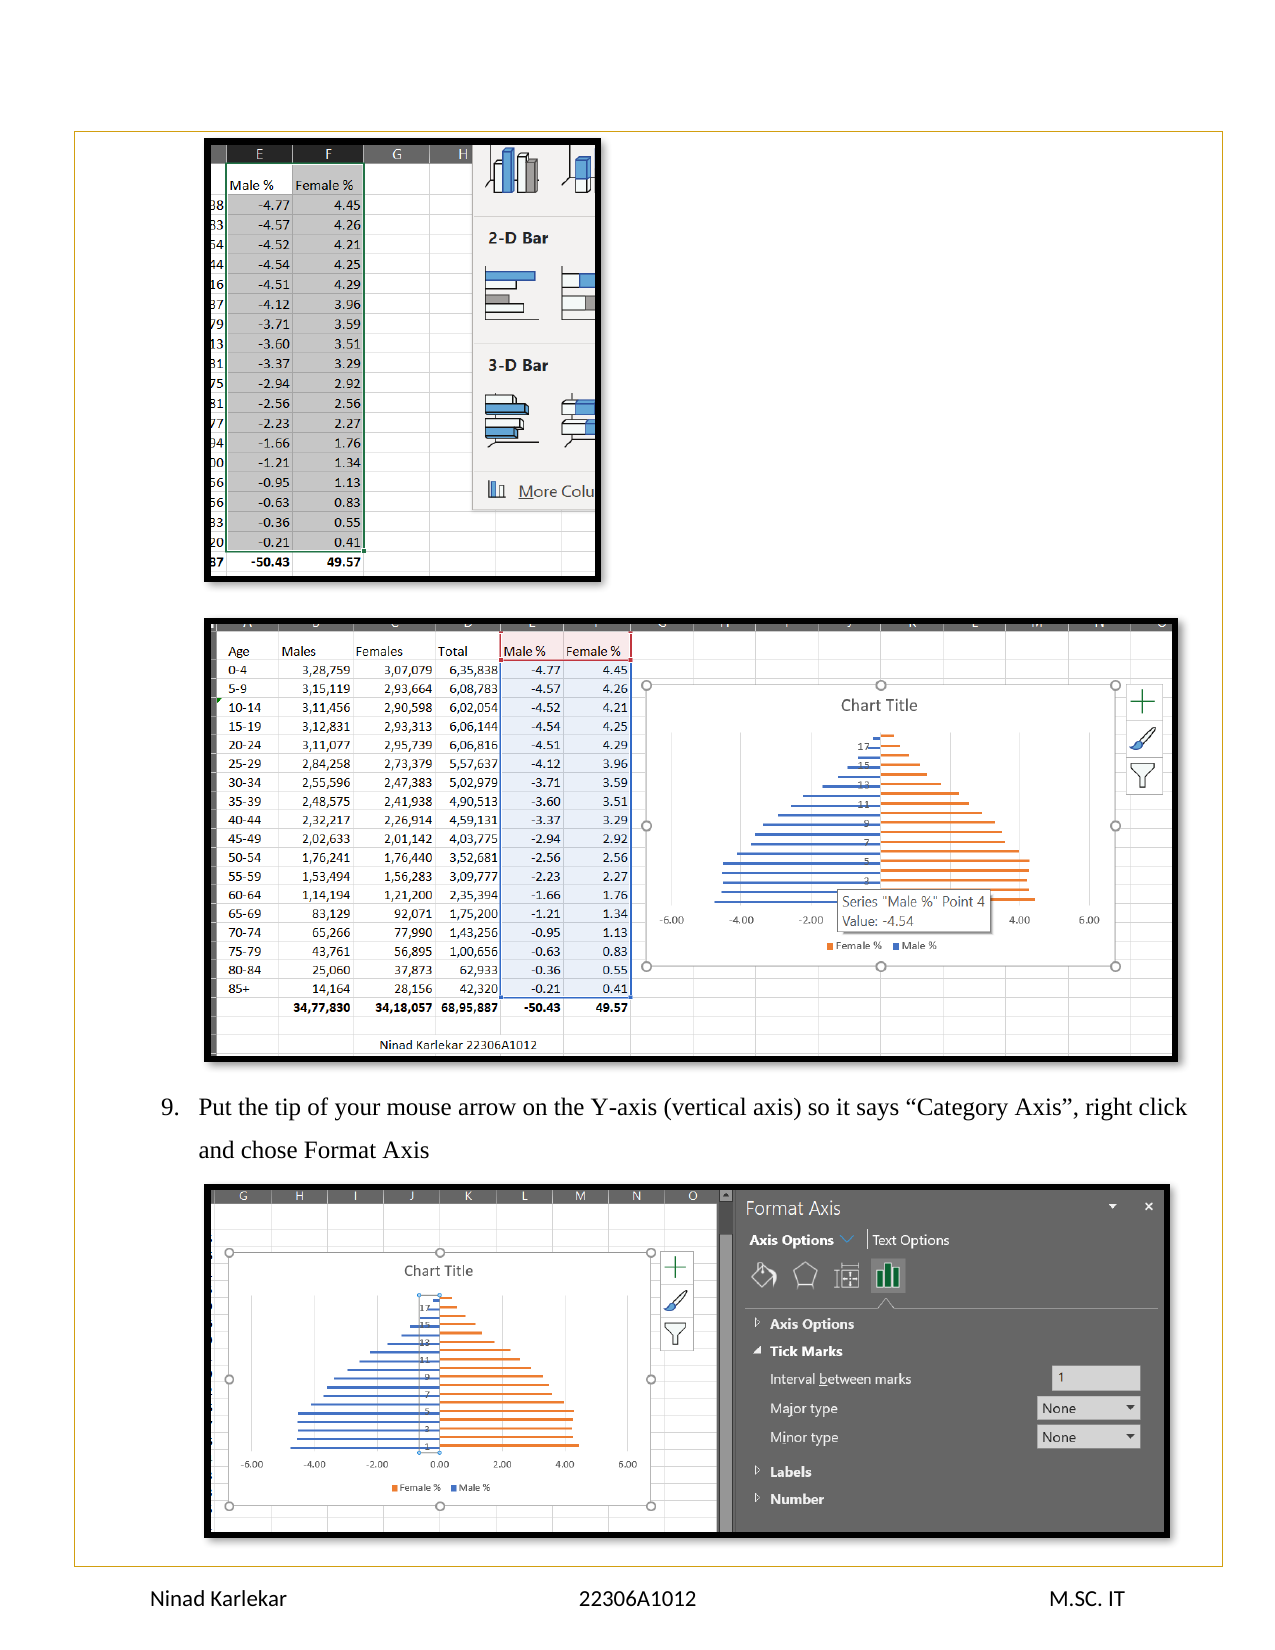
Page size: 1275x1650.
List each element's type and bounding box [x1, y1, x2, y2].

table_cell [75, 132, 1222, 1566]
picture [211, 624, 1172, 1056]
picture [211, 145, 595, 576]
picture [211, 1190, 1164, 1532]
